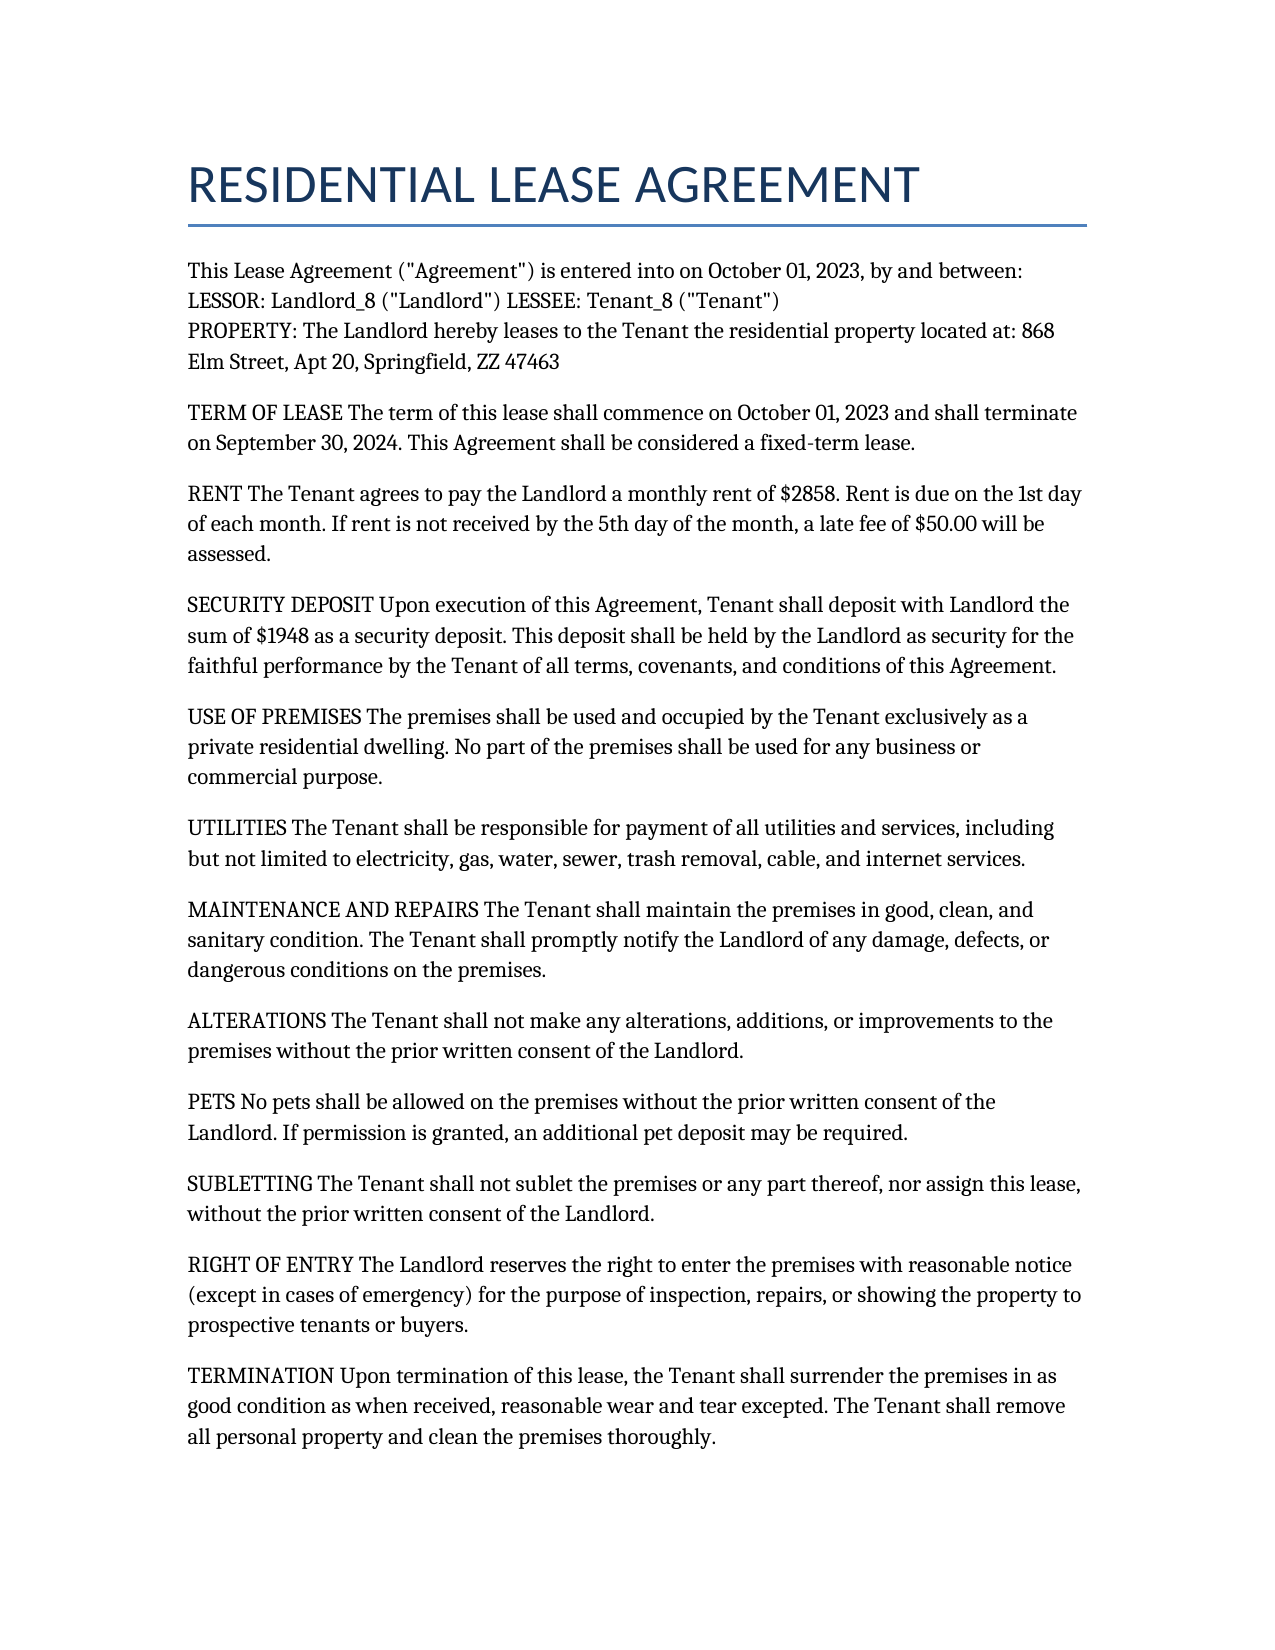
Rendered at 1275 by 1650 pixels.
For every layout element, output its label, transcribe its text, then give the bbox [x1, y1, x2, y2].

text TERMINATION Upon termination of this lease, the Tenant shall surrender the premises in as good condition as when received, reasonable wear and tear excepted. The Tenant shall remove all personal property and clean the premises thoroughly. [187, 1363, 1087, 1450]
text TERM OF LEASE The term of this lease shall commence on October 01, 2023 and shall terminate on September 30, 2024. This Agreement shall be considered a fixed-term lease. [187, 399, 1087, 456]
text MAINTENANCE AND REPAIRS The Tenant shall maintain the premises in good, clean, and sanitary condition. The Tenant shall promptly notify the Landlord of any damage, defects, or dangerous conditions on the premises. [187, 896, 1087, 983]
text RENT The Tenant agrees to pay the Landlord a monthly rent of $2858. Rent is due on the 1st day of each month. If rent is not received by the 5th day of the month, a late fee of $50.00 will be assessed. [187, 481, 1087, 567]
text UTILITIES The Tenant shall be responsible for payment of all utilities and services, including but not limited to electricity, gas, water, sewer, trash removal, cable, and internet services. [187, 815, 1087, 872]
title RESIDENTIAL LEASE AGREEMENT [187, 150, 1087, 227]
text SECURITY DEPOSIT Upon execution of this Agreement, Tenant shall deposit with Landlord the sum of $1948 as a security deposit. This deposit shall be held by the Landlord as security for the faithful performance by the Tenant of all terms, covenants, and conditions of this Agreement. [187, 592, 1087, 679]
text ALTERATIONS The Tenant shall not make any alterations, additions, or improvements to the premises without the prior written consent of the Landlord. [187, 1008, 1087, 1064]
text SUBLETTING The Tenant shall not sublet the premises or any part thereof, nor assign this lease, without the prior written consent of the Landlord. [187, 1170, 1087, 1227]
text USE OF PREMISES The premises shall be used and occupied by the Tenant exclusively as a private residential dwelling. No part of the premises shall be used for any business or commercial purpose. [187, 704, 1087, 790]
text PETS No pets shall be allowed on the premises without the prior written consent of the Landlord. If permission is granted, an additional pet deposit may be required. [187, 1089, 1087, 1146]
text This Lease Agreement ("Agreement") is entered into on October 01, 2023, by and between: LESSOR: Landlord_8 ("Landlord") LESSEE: Tenant_8 ("Tenant") PROPERTY: The Landlord hereby leases to the Tenant the residential property located at: 868 Elm Street, Apt 20, Springfield, ZZ 47463 [187, 258, 1087, 375]
text RIGHT OF ENTRY The Landlord reserves the right to enter the premises with reasonable notice (except in cases of emergency) for the purpose of inspection, repairs, or showing the property to prospective tenants or buyers. [187, 1252, 1087, 1338]
